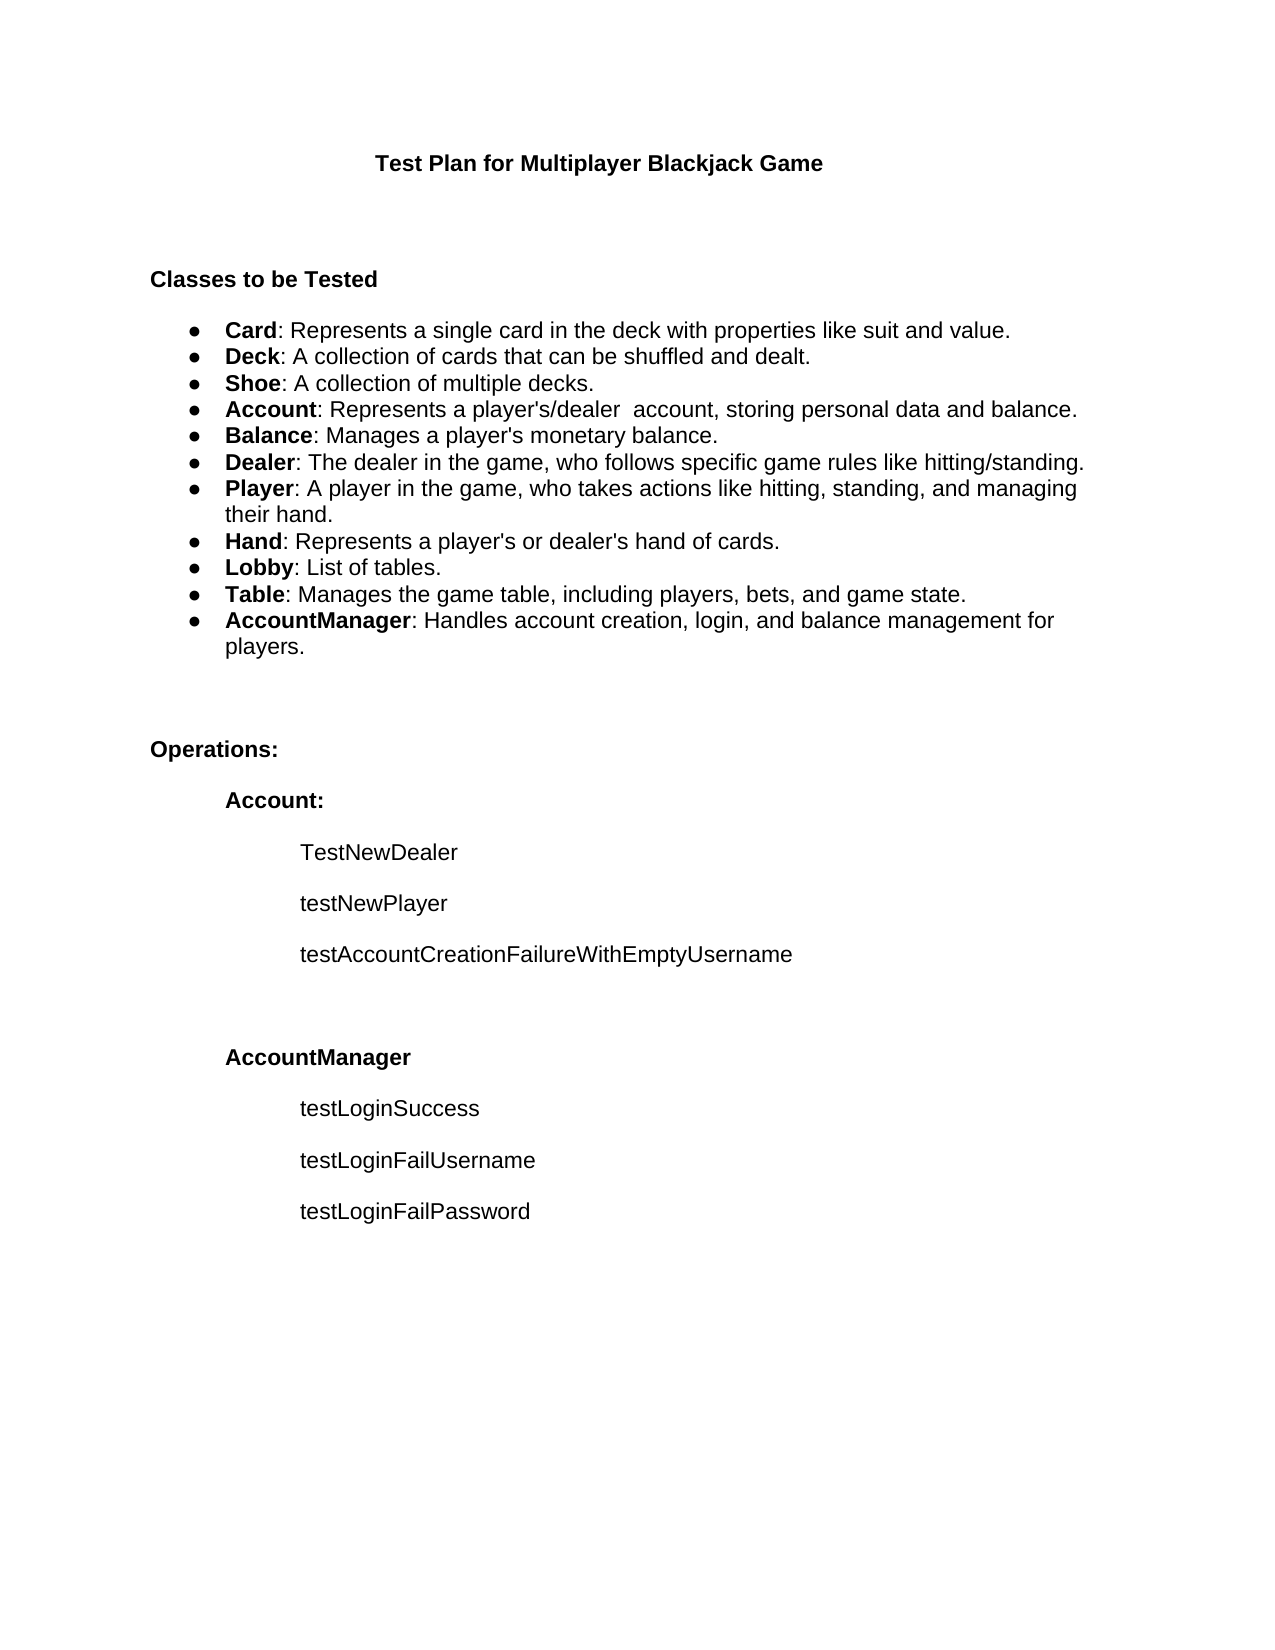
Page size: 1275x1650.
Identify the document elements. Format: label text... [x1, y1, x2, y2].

list Hand: Represents a player's or dealer's hand of cards. [187, 528, 1125, 554]
list Player: A player in the game, who takes actions like hitting, standing, and managing their hand. [187, 475, 1125, 528]
text testLoginSuccess [225, 1095, 1125, 1122]
text Test Plan for Multiplayer Blackjack Game [300, 150, 1125, 176]
text TestNewDealer [300, 839, 1125, 865]
text Account: [150, 787, 1125, 814]
list Account: Represents a player's/dealer account, storing personal data and balance. [187, 396, 1125, 422]
text testAccountCreationFailureWithEmptyUsername [300, 941, 1125, 968]
list Dealer: The dealer in the game, who follows specific game rules like hitting/standing. [187, 449, 1125, 475]
text AccountManager [225, 1044, 1125, 1070]
subtitle Classes to be Tested [150, 266, 1125, 292]
list Deck: A collection of cards that can be shuffled and dealt. [187, 343, 1125, 370]
list Lobby: List of tables. [187, 554, 1125, 581]
list AccountManager: Handles account creation, login, and balance management for players. [187, 607, 1125, 659]
text Operations: [150, 736, 1125, 762]
text testLoginFailPassword [225, 1198, 1125, 1224]
list Balance: Manages a player's monetary balance. [187, 422, 1125, 449]
list Shoe: A collection of multiple decks. [187, 370, 1125, 396]
list Table: Manages the game table, including players, bets, and game state. [187, 581, 1125, 607]
text testLoginFailUsername [225, 1147, 1125, 1173]
text testNewPlayer [300, 890, 1125, 916]
list Card: Represents a single card in the deck with properties like suit and value. [187, 317, 1125, 343]
